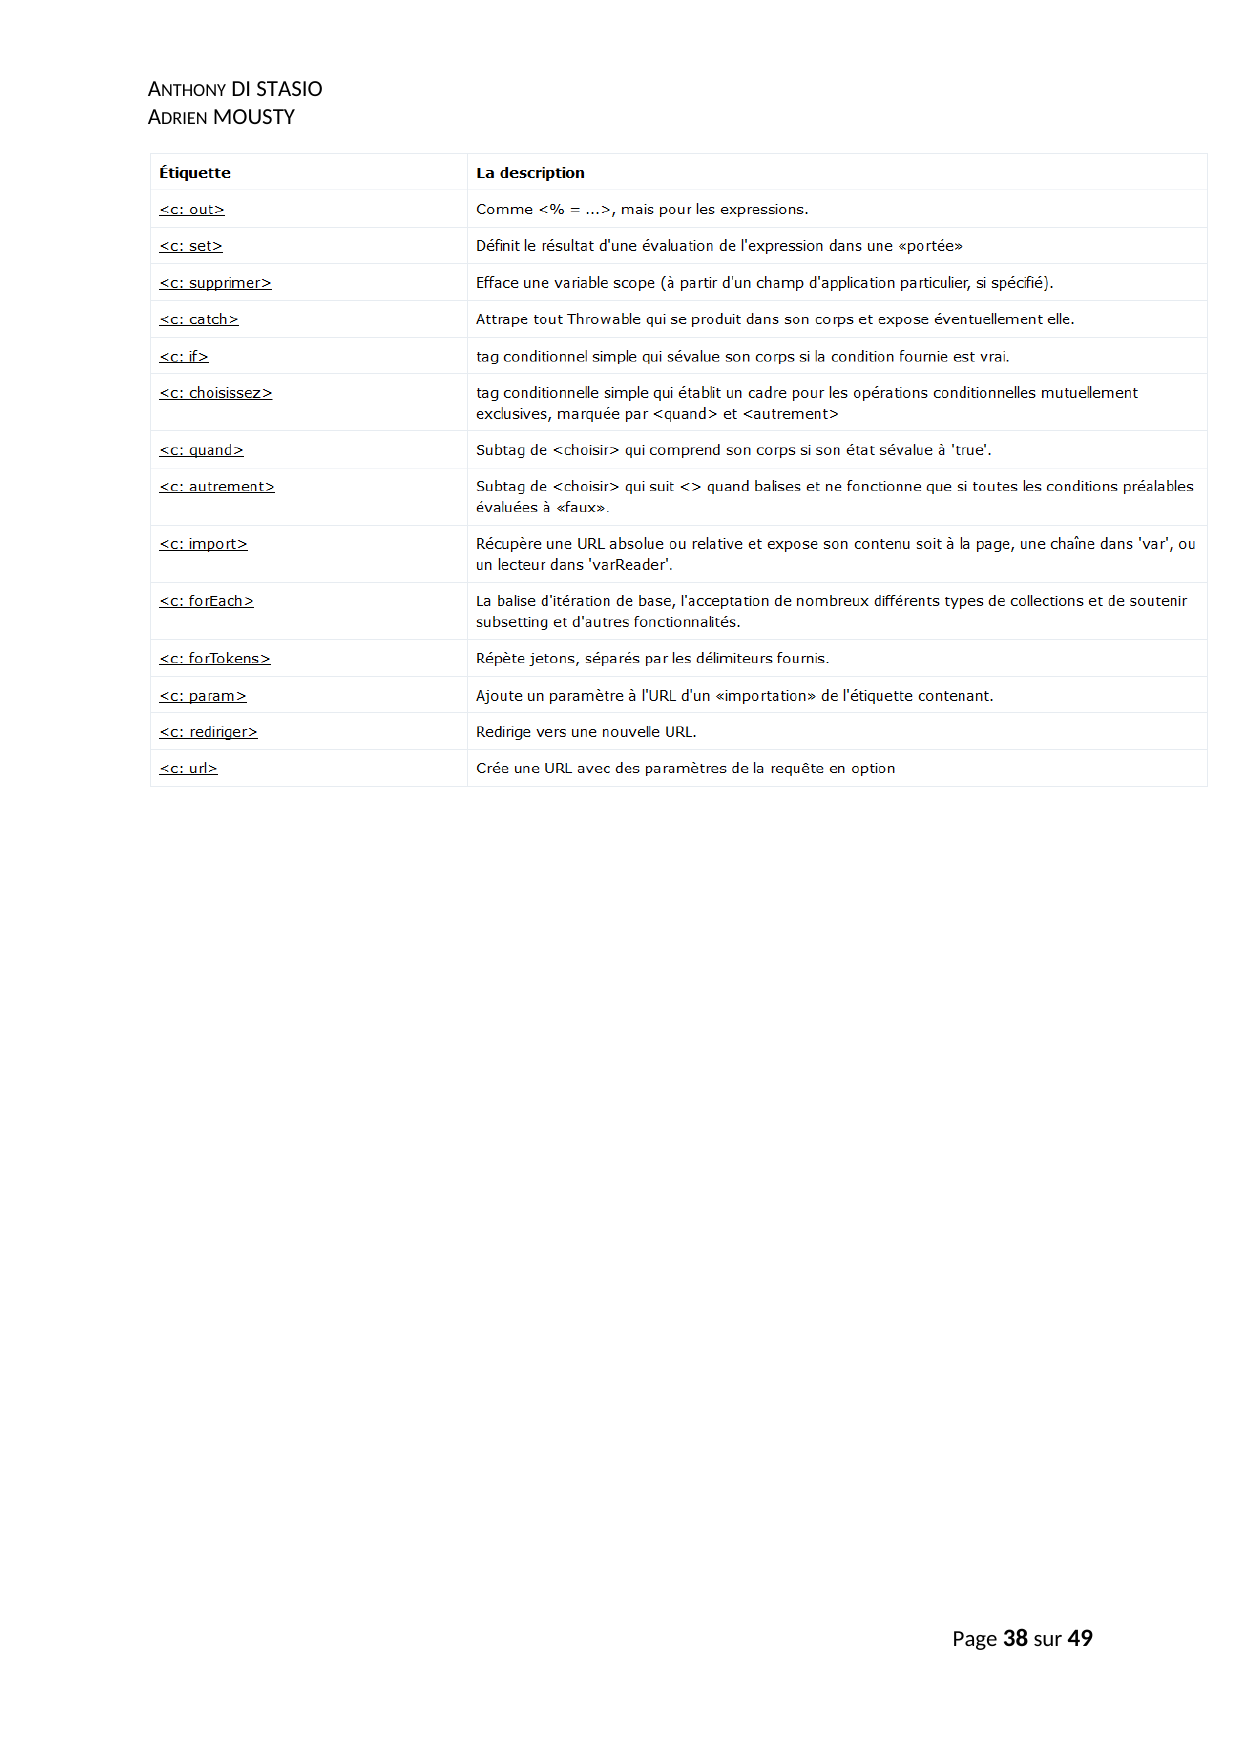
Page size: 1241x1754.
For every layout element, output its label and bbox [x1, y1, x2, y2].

picture [147, 147, 1214, 791]
